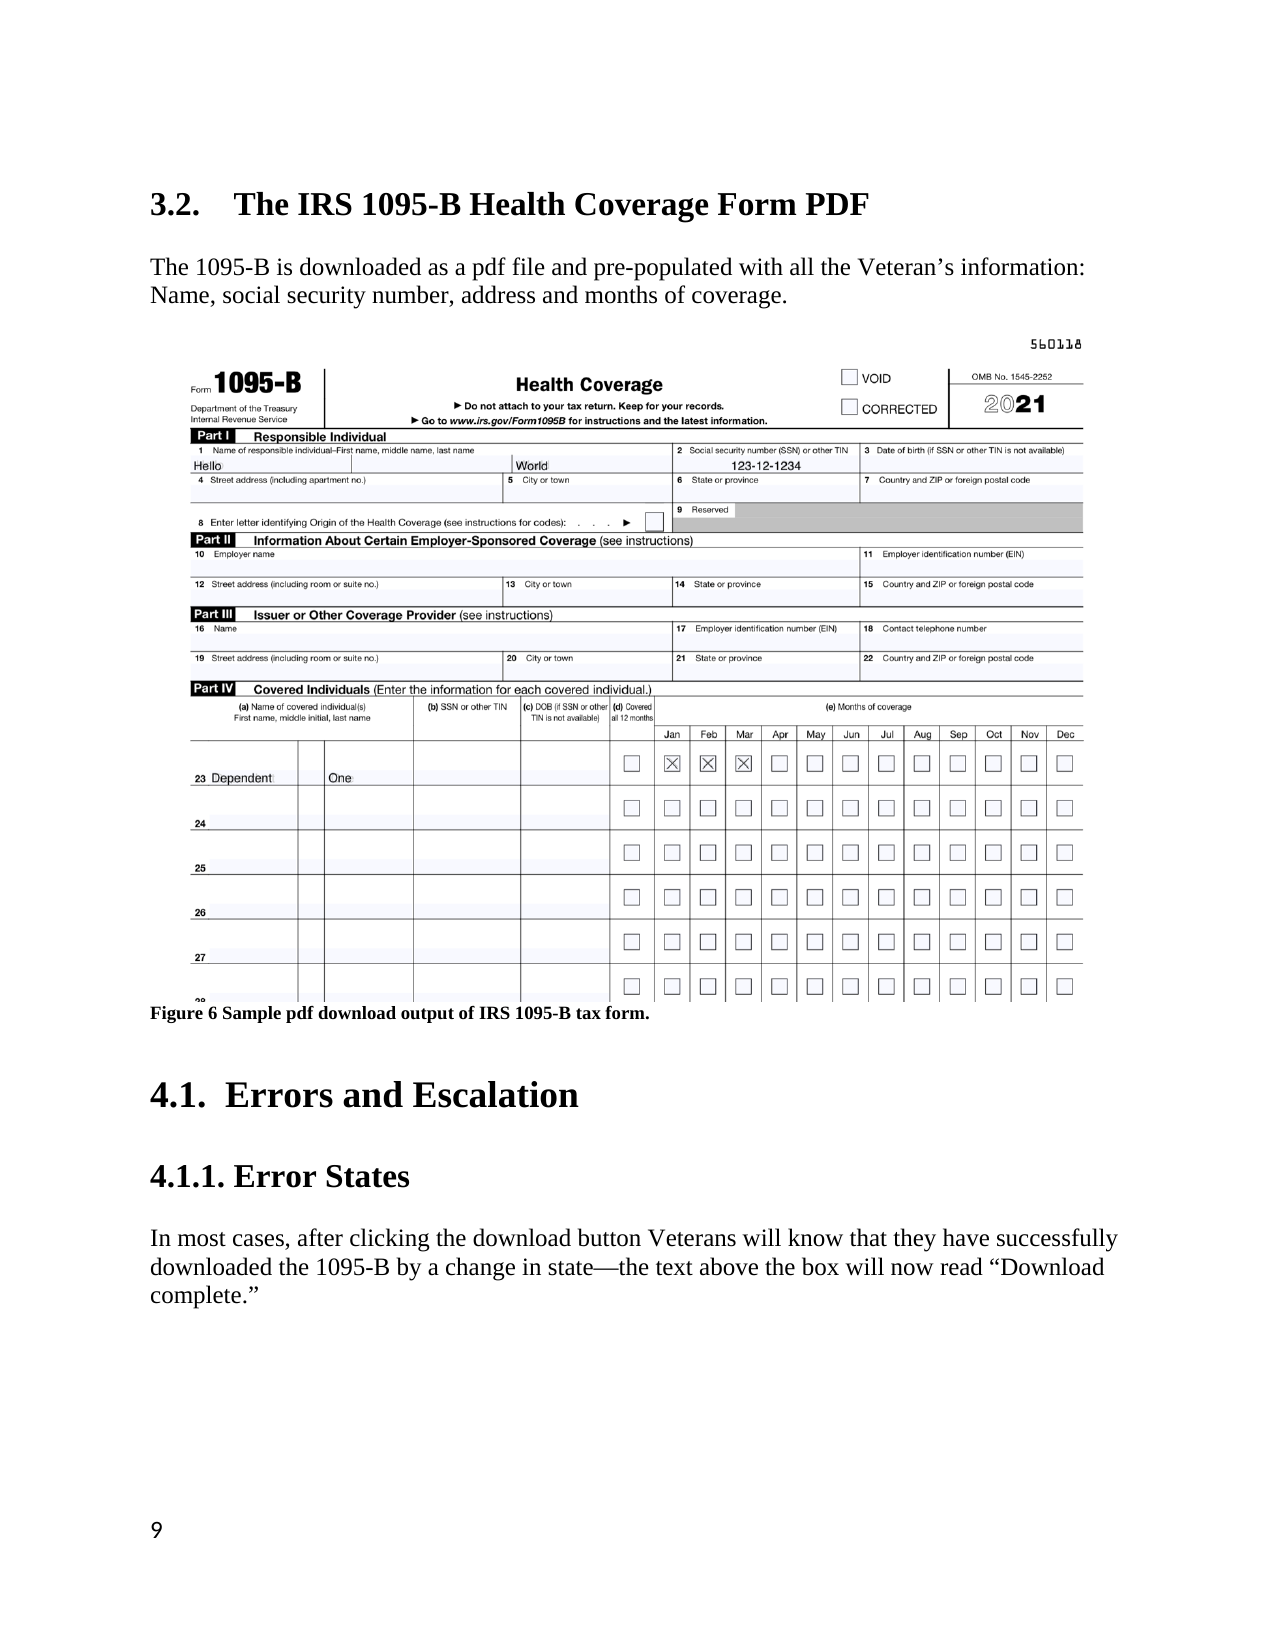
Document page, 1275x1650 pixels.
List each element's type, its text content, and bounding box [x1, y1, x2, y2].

text The 1095-B is downloaded as a pdf file and pre-populated with all the Veteran’s information: Name, social security number, address and months of coverage. [150, 252, 1125, 309]
subtitle 3.2. The IRS 1095-B Health Coverage Form PDF [150, 185, 1125, 223]
subtitle 4.1. Errors and Escalation [150, 1073, 1125, 1116]
picture [150, 309, 1125, 1002]
subtitle 4.1.1. Error States [150, 1156, 1125, 1194]
text In most cases, after clicking the download button Veterans will know that they have successfully downloaded the 1095-B by a change in state—the text above the box will now read “Download complete.” [150, 1223, 1125, 1309]
